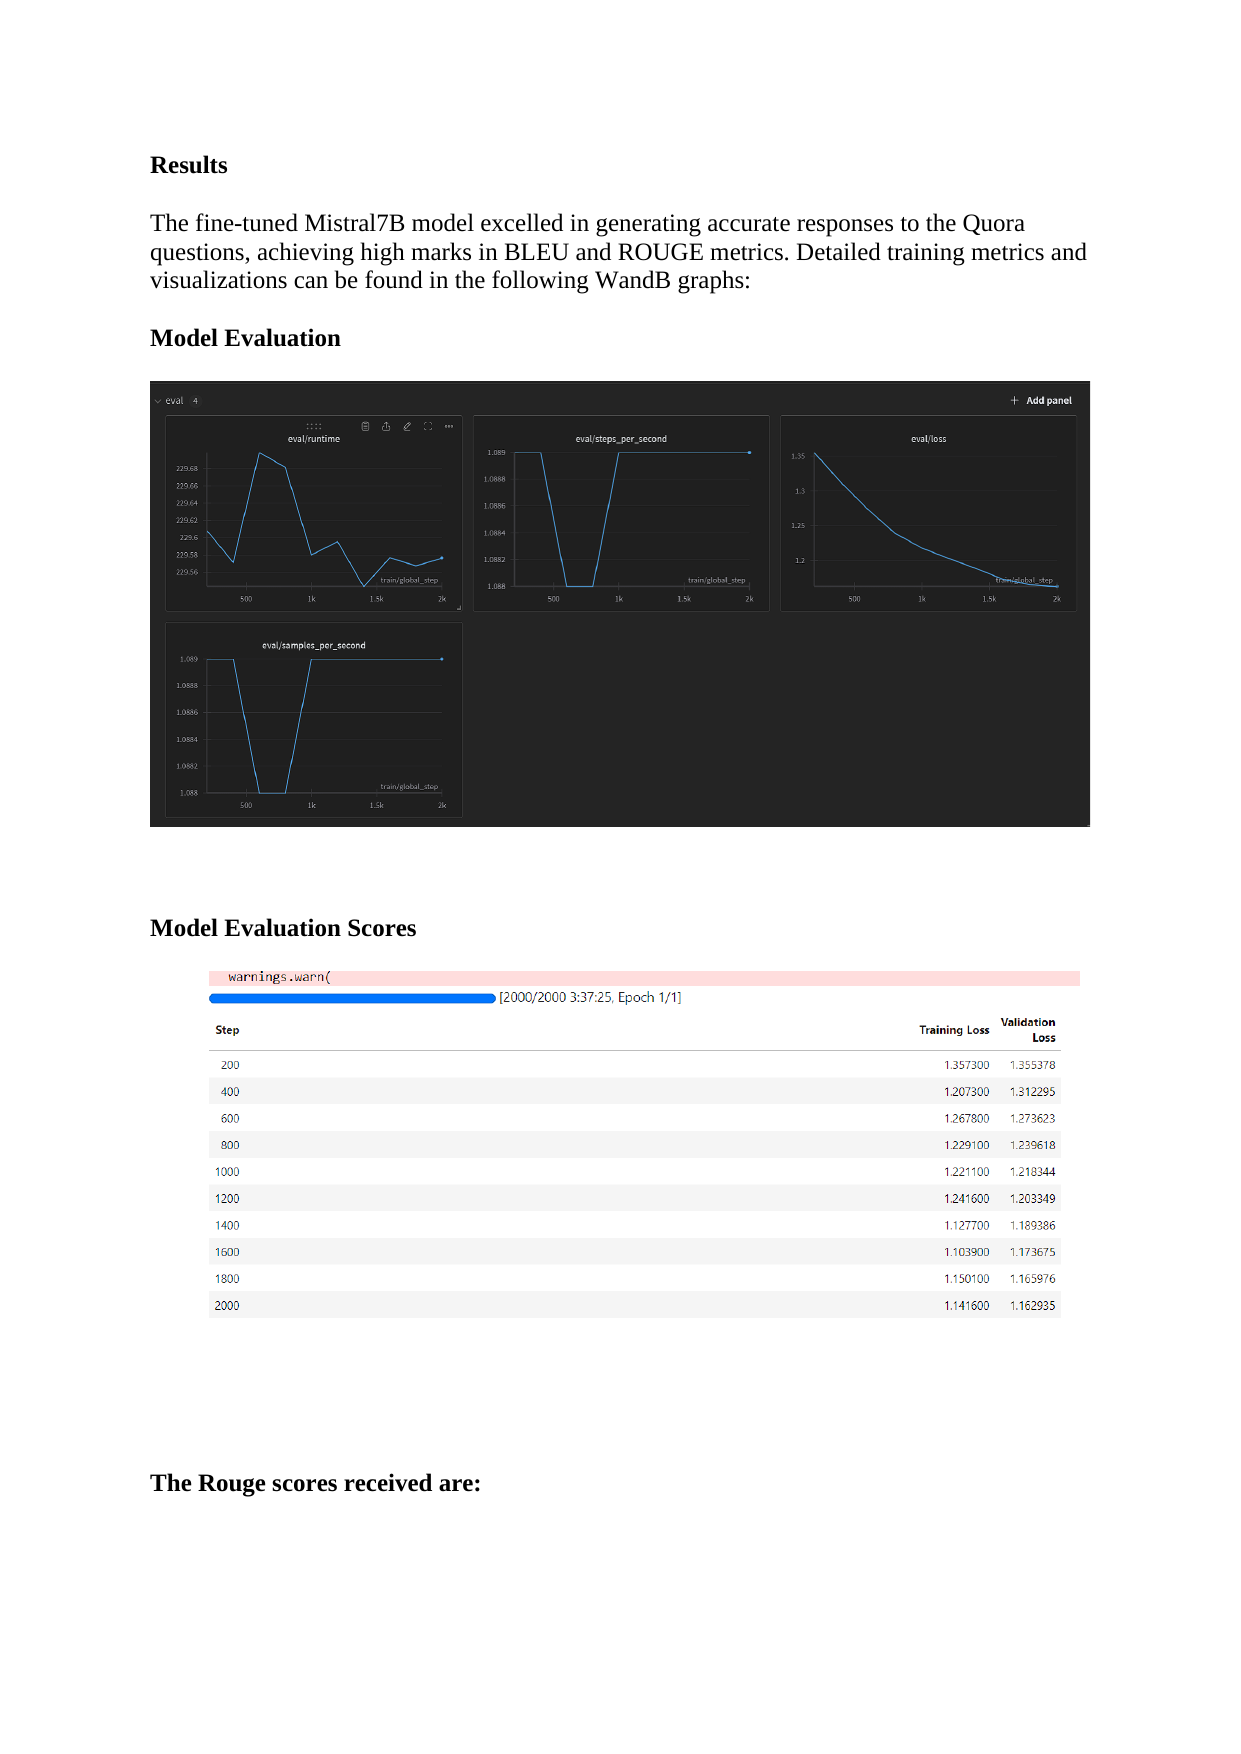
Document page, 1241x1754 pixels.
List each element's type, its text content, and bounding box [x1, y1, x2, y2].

picture [150, 971, 1091, 1323]
text Model Evaluation Scores [150, 913, 1090, 942]
text Model Evaluation [150, 323, 1090, 352]
text The fine-tuned Mistral7B model excelled in generating accurate responses to the Quora questions, achieving high marks in BLEU and ROUGE metrics. Detailed training metrics and visualizations can be found in the following WandB graphs: [150, 208, 1090, 294]
picture [150, 381, 1091, 827]
text The Rouge scores received are: [150, 1468, 1090, 1497]
subtitle Results [150, 150, 1090, 179]
